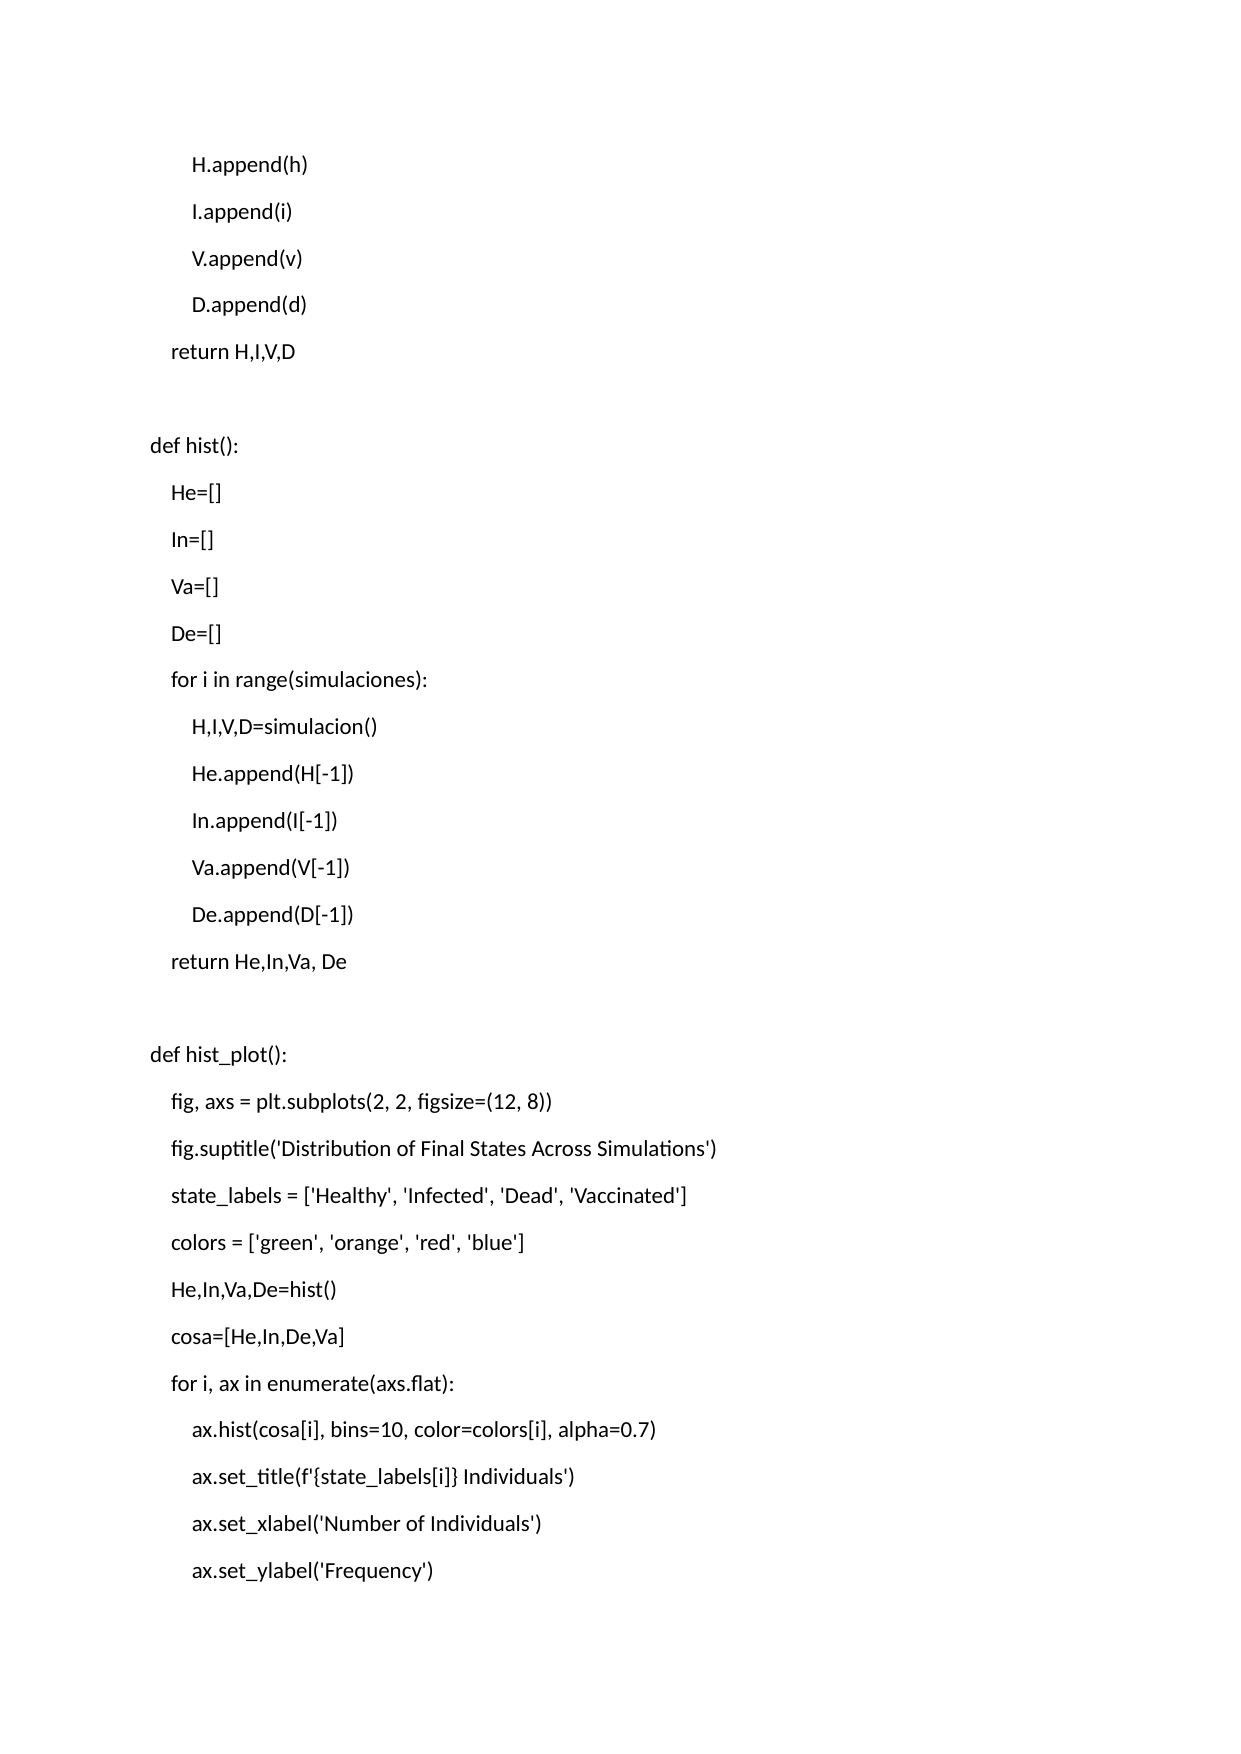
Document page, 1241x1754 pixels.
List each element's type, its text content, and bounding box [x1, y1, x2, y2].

text ax.hist(cosa[i], bins=10, color=colors[i], alpha=0.7) [150, 1416, 1090, 1444]
text ax.set_title(f'{state_labels[i]} Individuals') [150, 1462, 1090, 1491]
text def hist_plot(): [150, 1041, 1090, 1069]
text De=[] [150, 619, 1090, 647]
text ax.set_xlabel('Number of Individuals') [150, 1509, 1090, 1537]
text for i in range(simulaciones): [150, 666, 1090, 694]
text return He,In,Va, De [150, 947, 1090, 975]
text He,In,Va,De=hist() [150, 1275, 1090, 1303]
text In.append(I[-1]) [150, 806, 1090, 834]
text H,I,V,D=simulacion() [150, 712, 1090, 741]
text He=[] [150, 478, 1090, 506]
text He.append(H[-1]) [150, 759, 1090, 787]
text def hist(): [150, 431, 1090, 459]
text V.append(v) [150, 244, 1090, 272]
text for i, ax in enumerate(axs.flat): [150, 1369, 1090, 1397]
text colors = ['green', 'orange', 'red', 'blue'] [150, 1228, 1090, 1256]
text In=[] [150, 525, 1090, 553]
text fig, axs = plt.subplots(2, 2, figsize=(12, 8)) [150, 1087, 1090, 1116]
text I.append(i) [150, 197, 1090, 225]
text fig.suptitle('Distribution of Final States Across Simulations') [150, 1134, 1090, 1162]
text cosa=[He,In,De,Va] [150, 1322, 1090, 1350]
text state_labels = ['Healthy', 'Infected', 'Dead', 'Vaccinated'] [150, 1181, 1090, 1209]
text ax.set_ylabel('Frequency') [150, 1556, 1090, 1584]
text D.append(d) [150, 291, 1090, 319]
text Va.append(V[-1]) [150, 853, 1090, 881]
text H.append(h) [150, 150, 1090, 178]
text Va=[] [150, 572, 1090, 600]
text De.append(D[-1]) [150, 900, 1090, 928]
text return H,I,V,D [150, 337, 1090, 366]
